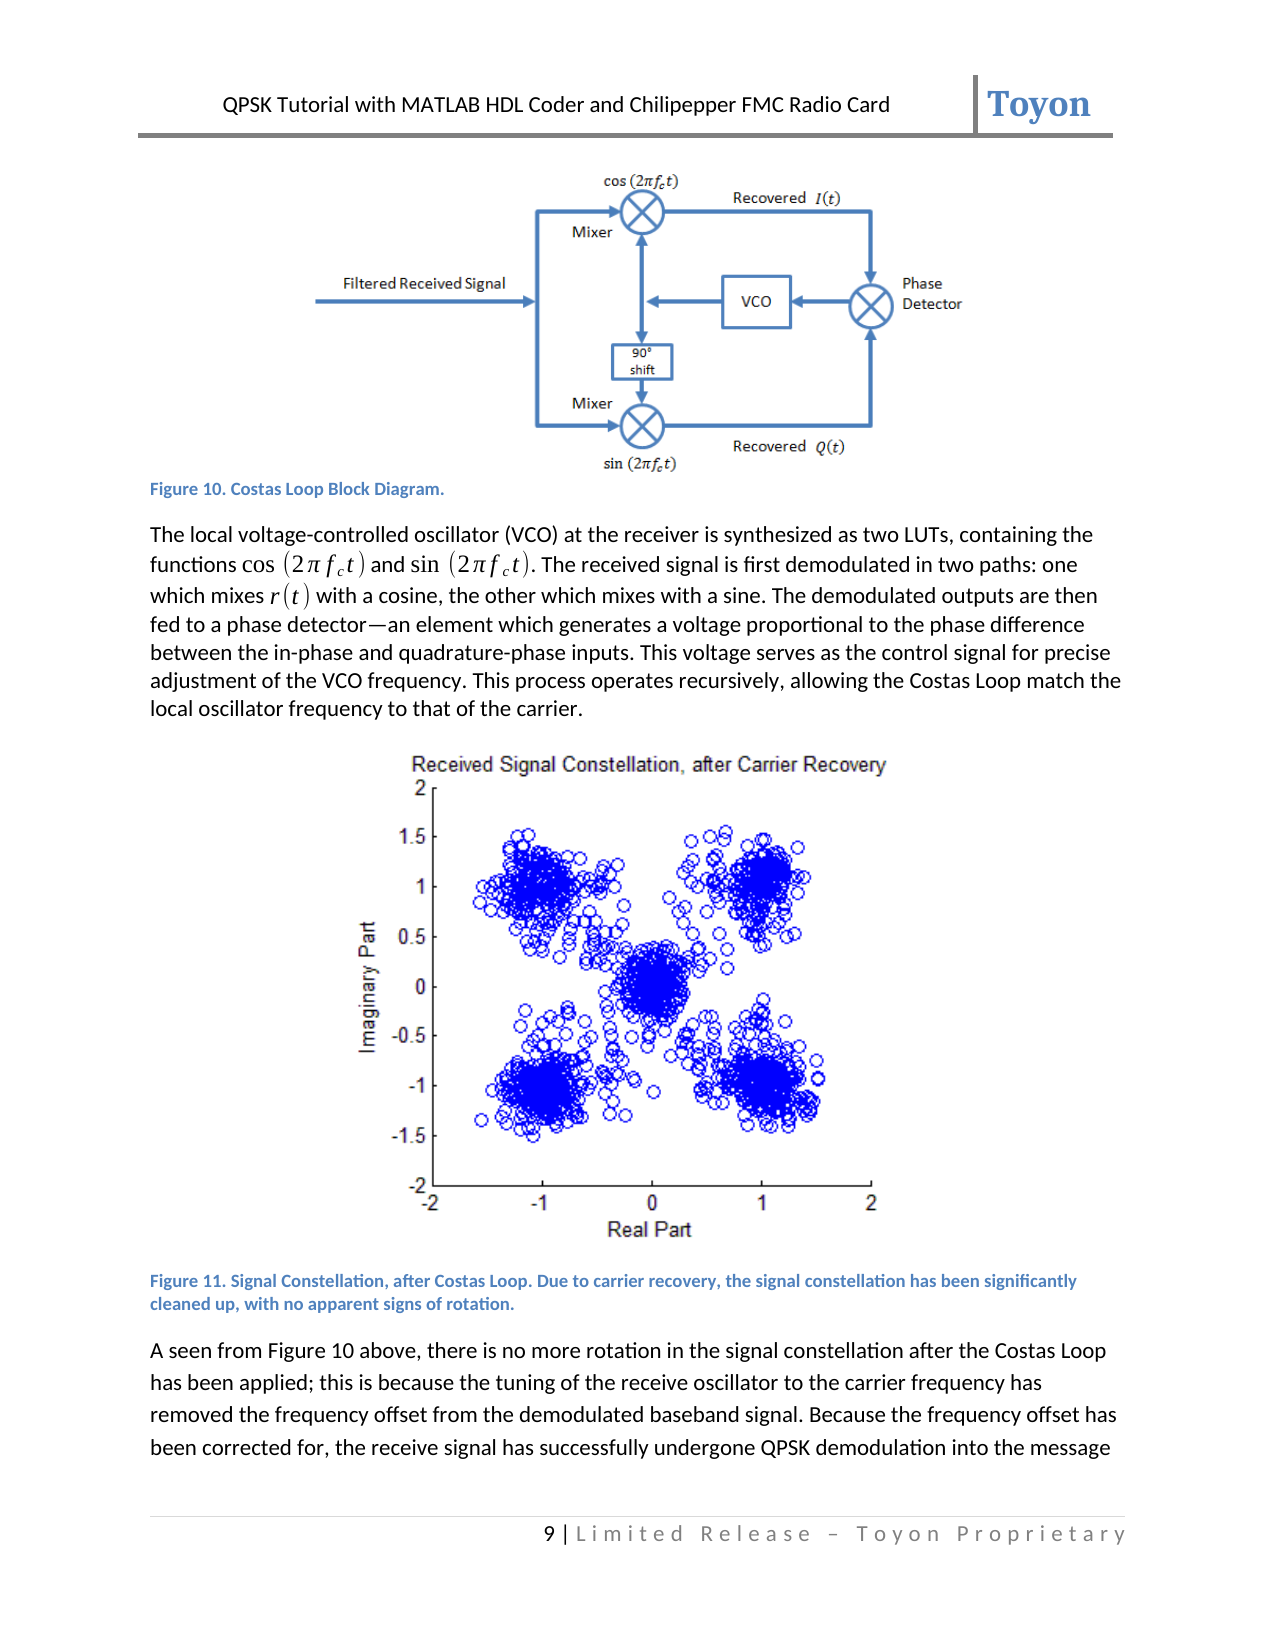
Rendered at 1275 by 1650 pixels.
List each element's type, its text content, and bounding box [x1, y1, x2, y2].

text Figure 10. Costas Loop Block Diagram. [150, 477, 1125, 500]
text Figure 11. Signal Constellation, after Costas Loop. Due to carrier recovery, the signal constellation has been significantly cleaned up, with no apparent signs of rotation. [150, 1269, 1125, 1315]
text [150, 1336, 1125, 1461]
picture [351, 750, 924, 1245]
text The local voltage-controlled oscillator (VCO) at the receiver is synthesized as two LUTs, containing the functions and . The received signal is first demodulated in two paths: one which mixes with a cosine, the other which mixes with a sine. The demodulated outputs are then fed to a phase detector—an element which generates a voltage proportional to the phase difference between the in-phase and quadrature-phase inputs. This voltage serves as the control signal for precise adjustment of the VCO frequency. This process operates recursively, allowing the Costas Loop match the local oscillator frequency to that of the carrier. [150, 521, 1125, 723]
picture [289, 165, 986, 477]
